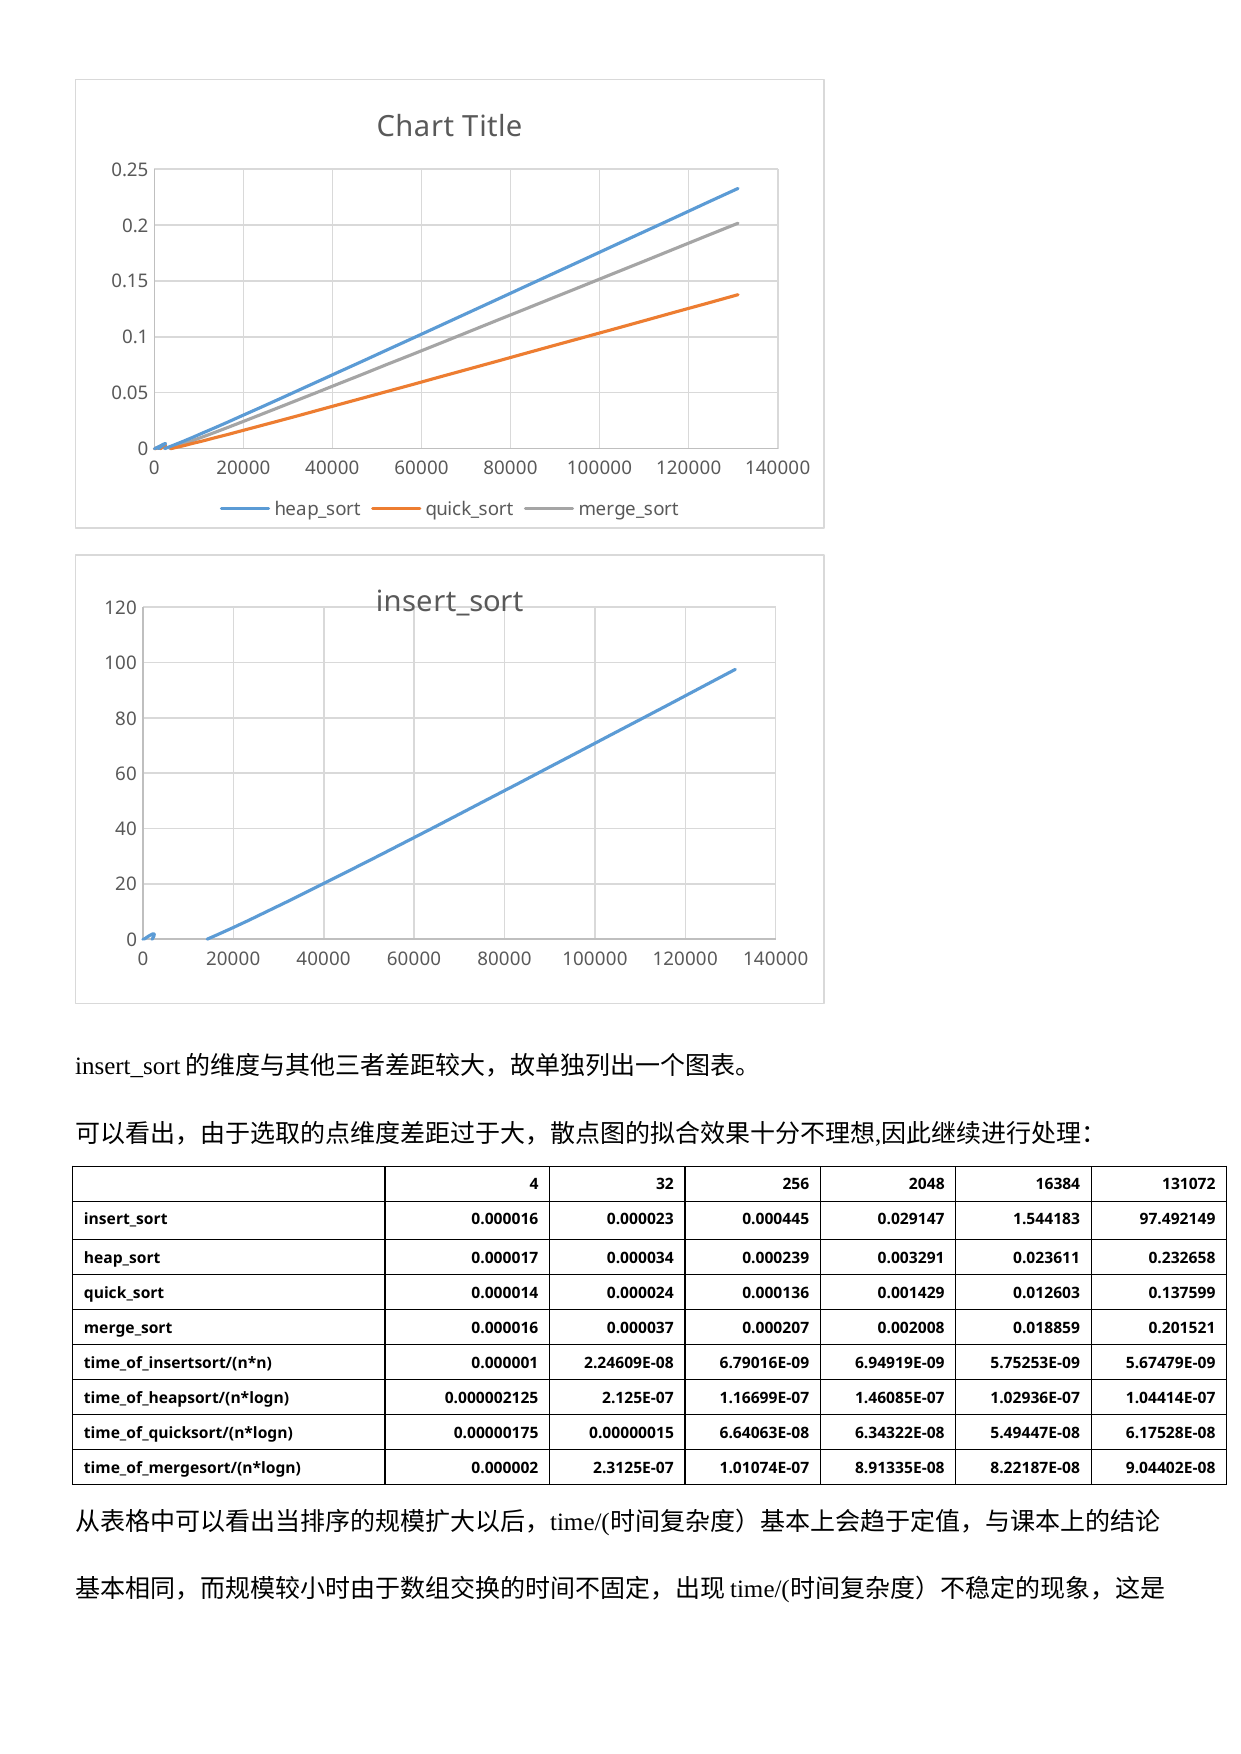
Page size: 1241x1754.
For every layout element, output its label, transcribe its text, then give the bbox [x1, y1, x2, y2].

table_cell 0.003291 [821, 1240, 955, 1274]
table_cell 0.002008 [821, 1310, 955, 1344]
table_cell 0.012603 [956, 1275, 1091, 1309]
table_cell 0.000016 [386, 1202, 549, 1239]
table_cell 0.000034 [550, 1240, 684, 1274]
table_cell 0.001429 [821, 1275, 955, 1309]
table_cell 1.46085E-07 [821, 1380, 955, 1414]
table_cell 0.000017 [386, 1240, 549, 1274]
table_cell 1.04414E-07 [1092, 1380, 1226, 1414]
table_cell 6.34322E-08 [821, 1415, 955, 1449]
table_cell 2.24609E-08 [550, 1345, 684, 1379]
table_header [73, 1167, 384, 1201]
table_cell 5.67479E-09 [1092, 1345, 1226, 1379]
table_cell 0.000445 [686, 1202, 820, 1239]
table_cell 0.137599 [1092, 1275, 1226, 1309]
table_cell 0.000002125 [386, 1380, 549, 1414]
table_cell 9.04402E-08 [1092, 1450, 1226, 1484]
table_cell 0.000001 [386, 1345, 549, 1379]
table_cell 0.000024 [550, 1275, 684, 1309]
table_cell 0.029147 [821, 1202, 955, 1239]
table_cell 5.49447E-08 [956, 1415, 1091, 1449]
table_cell time_of_quicksort/(n*logn) [73, 1415, 384, 1449]
table_cell time_of_heapsort/(n*logn) [73, 1380, 384, 1414]
table_cell 2.3125E-07 [550, 1450, 684, 1484]
table_cell 6.64063E-08 [686, 1415, 820, 1449]
table_header 2048 [821, 1167, 955, 1201]
table_cell 0.023611 [956, 1240, 1091, 1274]
table_cell heap_sort [73, 1240, 384, 1274]
table_header 131072 [1092, 1167, 1226, 1201]
table_cell 0.000014 [386, 1275, 549, 1309]
table_cell time_of_mergesort/(n*logn) [73, 1450, 384, 1484]
table_cell 0.00000175 [386, 1415, 549, 1449]
table_cell 97.492149 [1092, 1202, 1226, 1239]
table_cell 6.94919E-09 [821, 1345, 955, 1379]
table_cell 1.02936E-07 [956, 1380, 1091, 1414]
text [75, 1485, 1165, 1621]
text insert_sort的维度与其他三者差距较大，故单独列出一个图表。 [75, 1030, 1165, 1098]
table_cell 6.79016E-09 [686, 1345, 820, 1379]
table_cell 0.232658 [1092, 1240, 1226, 1274]
table_cell 0.000239 [686, 1240, 820, 1274]
table_cell 1.544183 [956, 1202, 1091, 1239]
table_cell 1.16699E-07 [686, 1380, 820, 1414]
table_cell 5.75253E-09 [956, 1345, 1091, 1379]
table_cell 0.000136 [686, 1275, 820, 1309]
table_header 4 [386, 1167, 549, 1201]
table_cell 2.125E-07 [550, 1380, 684, 1414]
table_cell 6.17528E-08 [1092, 1415, 1226, 1449]
table_cell 0.000207 [686, 1310, 820, 1344]
table_cell 0.000002 [386, 1450, 549, 1484]
text 可以看出，由于选取的点维度差距过于大，散点图的拟合效果十分不理想,因此继续进行处理： [75, 1098, 1165, 1166]
table_cell 8.91335E-08 [821, 1450, 955, 1484]
table_header 32 [550, 1167, 684, 1201]
table_cell 0.018859 [956, 1310, 1091, 1344]
table_cell 8.22187E-08 [956, 1450, 1091, 1484]
table_cell time_of_insertsort/(n*n) [73, 1345, 384, 1379]
table_cell 0.000037 [550, 1310, 684, 1344]
table_cell merge_sort [73, 1310, 384, 1344]
table_header 256 [686, 1167, 820, 1201]
table_header 16384 [956, 1167, 1091, 1201]
table_cell 0.201521 [1092, 1310, 1226, 1344]
table_cell 0.000016 [386, 1310, 549, 1344]
table_cell 1.01074E-07 [686, 1450, 820, 1484]
table_cell quick_sort [73, 1275, 384, 1309]
table_cell 0.000023 [550, 1202, 684, 1239]
table_cell insert_sort [73, 1202, 384, 1239]
table_cell 0.00000015 [550, 1415, 684, 1449]
